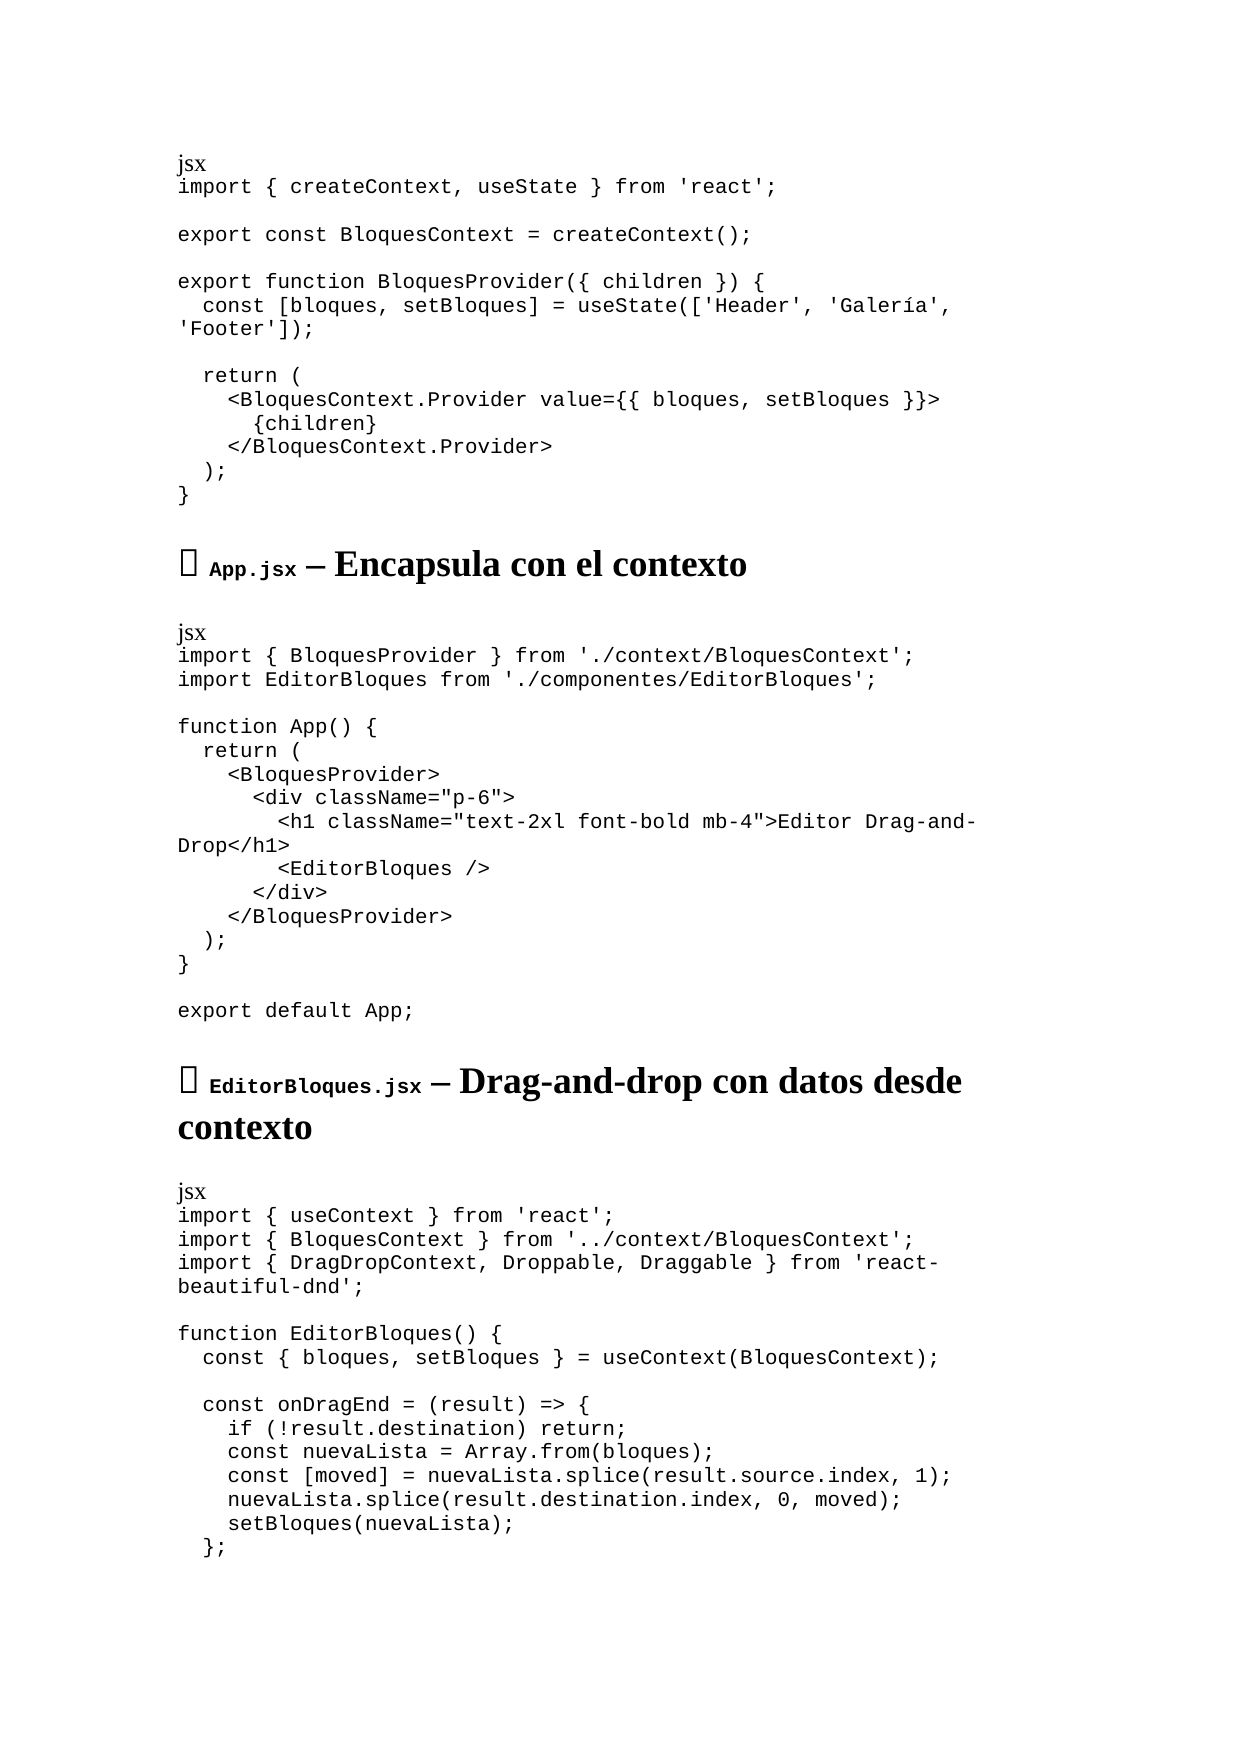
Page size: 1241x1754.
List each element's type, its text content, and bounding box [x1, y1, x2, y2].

text const [bloques, setBloques] = useState(['Header', 'Galería', 'Footer']); [177, 294, 1063, 342]
text export const BloquesContext = createContext(); [177, 224, 1063, 247]
text }; [177, 1536, 1063, 1560]
text <BloquesProvider> [177, 764, 1063, 787]
text import { BloquesProvider } from './context/BloquesContext'; [177, 646, 1063, 669]
text import { useContext } from 'react'; [177, 1205, 1063, 1229]
text if (!result.destination) return; [177, 1418, 1063, 1442]
text import { BloquesContext } from '../context/BloquesContext'; [177, 1229, 1063, 1252]
text } [177, 953, 1063, 977]
text </div> [177, 882, 1063, 906]
text function App() { [177, 716, 1063, 740]
text <BloquesContext.Provider value={{ bloques, setBloques }}> [177, 389, 1063, 413]
text import EditorBloques from './componentes/EditorBloques'; [177, 669, 1063, 693]
text 🎯 EditorBloques.jsx – Drag-and-drop con datos desde contexto [177, 1053, 1063, 1147]
text const nuevaLista = Array.from(bloques); [177, 1442, 1063, 1465]
text jsx [177, 148, 1063, 176]
text const [moved] = nuevaLista.splice(result.source.index, 1); [177, 1465, 1063, 1489]
text export default App; [177, 1000, 1063, 1024]
text function EditorBloques() { [177, 1323, 1063, 1347]
text jsx [177, 1176, 1063, 1205]
text import { DragDropContext, Droppable, Draggable } from 'react-beautiful-dnd'; [177, 1252, 1063, 1300]
text ); [177, 929, 1063, 953]
text </BloquesContext.Provider> [177, 436, 1063, 460]
text const onDragEnd = (result) => { [177, 1394, 1063, 1418]
text {children} [177, 413, 1063, 436]
text export function BloquesProvider({ children }) { [177, 271, 1063, 294]
text jsx [177, 617, 1063, 646]
text </BloquesProvider> [177, 906, 1063, 929]
text <h1 className="text-2xl font-bold mb-4">Editor Drag-and-Drop</h1> [177, 811, 1063, 858]
text return ( [177, 366, 1063, 389]
text <div className="p-6"> [177, 787, 1063, 811]
text setBloques(nuevaLista); [177, 1512, 1063, 1536]
text } [177, 484, 1063, 507]
text ); [177, 460, 1063, 484]
text return ( [177, 740, 1063, 764]
text nuevaLista.splice(result.destination.index, 0, moved); [177, 1489, 1063, 1512]
text 🧾 App.jsx – Encapsula con el contexto [177, 537, 1063, 588]
text import { createContext, useState } from 'react'; [177, 176, 1063, 200]
text <EditorBloques /> [177, 858, 1063, 882]
text const { bloques, setBloques } = useContext(BloquesContext); [177, 1347, 1063, 1371]
